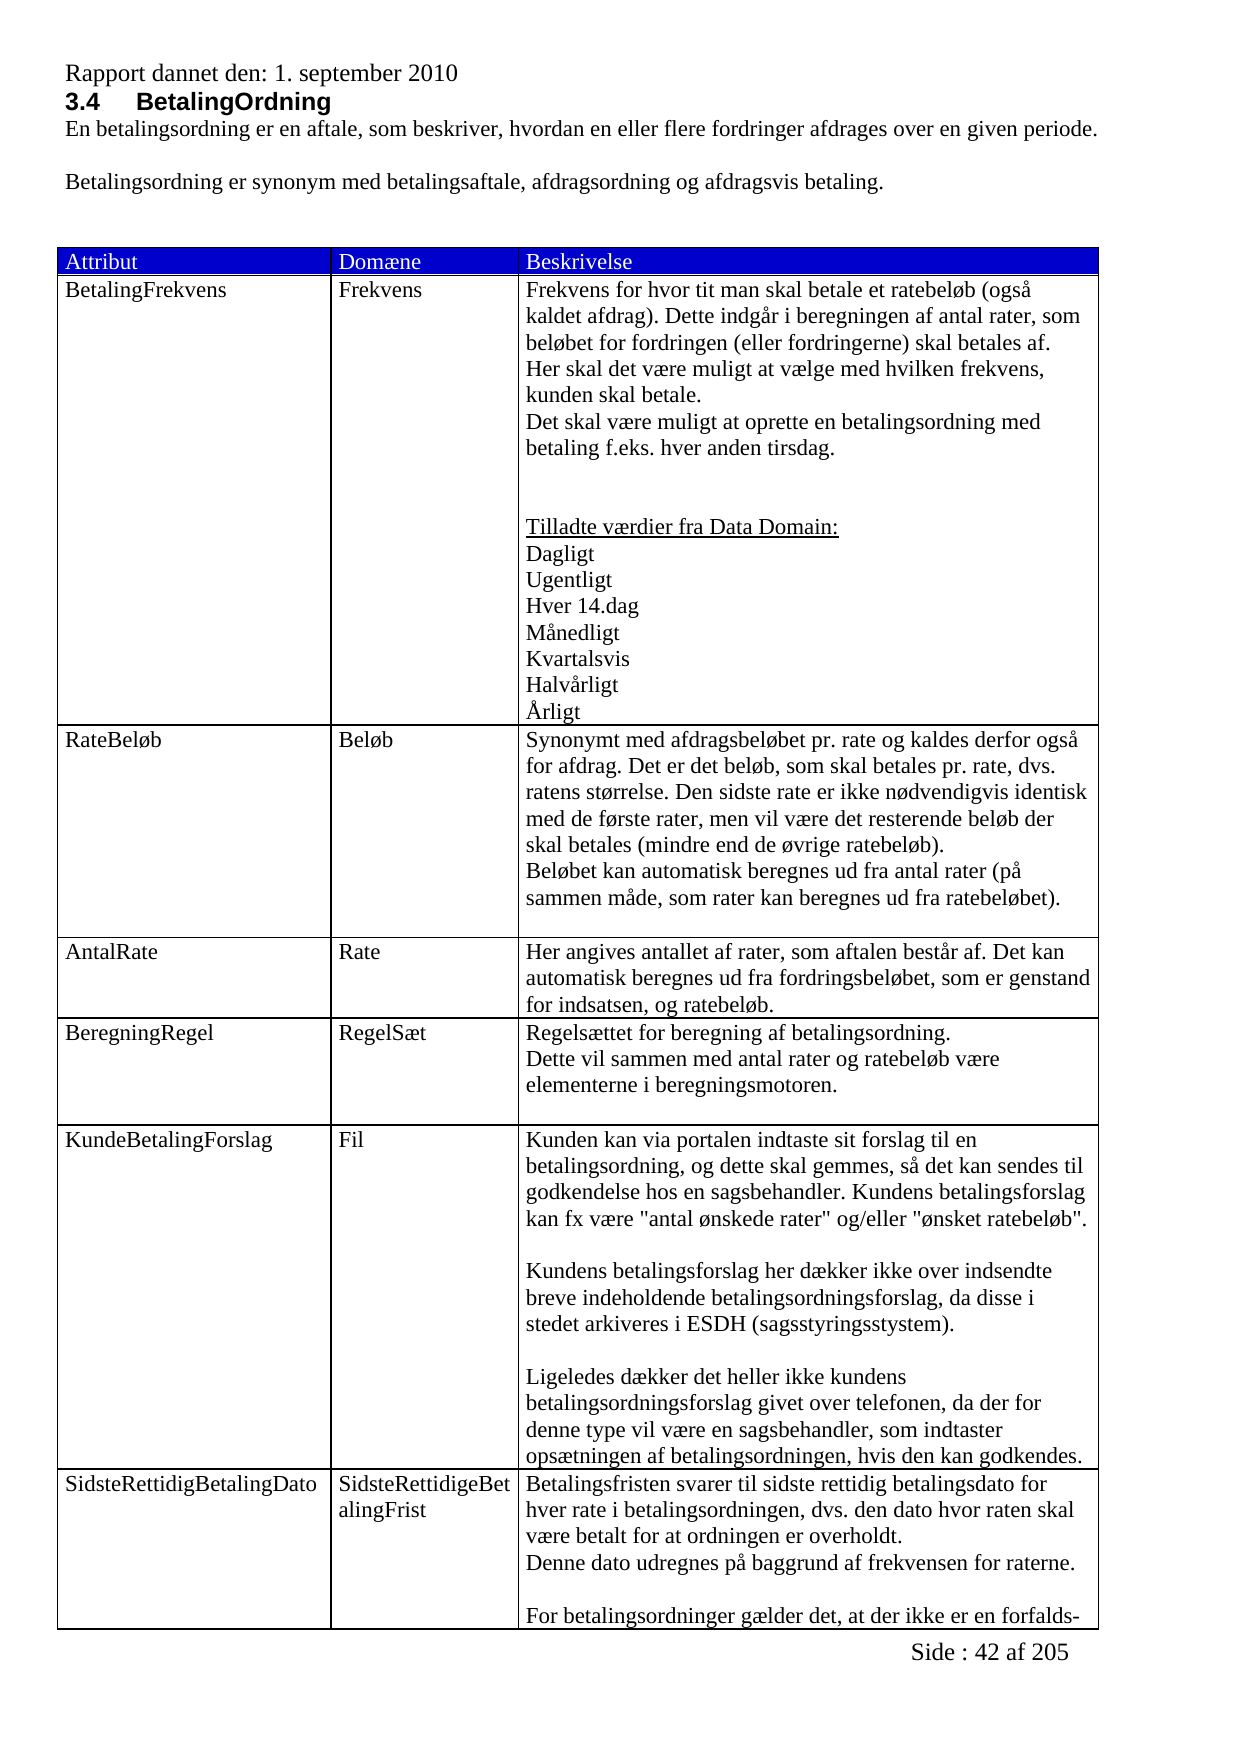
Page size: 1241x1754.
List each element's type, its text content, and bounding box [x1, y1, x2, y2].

table_cell Frekvens for hvor tit man skal betale et ratebeløb (også kaldet afdrag). Dette indgår i beregningen af antal rater, som beløbet for fordringen (eller fordringerne) skal betales af. Her skal det være muligt at vælge med hvilken frekvens, kunden skal betale. Det skal være muligt at oprette en betalingsordning med betaling f.eks. hver anden tirsdag. Tilladte værdier fra Data Domain: Dagligt Ugentligt Hver 14.dag Månedligt Kvartalsvis Halvårligt Årligt [519, 276, 1098, 724]
table_cell AntalRate [58, 938, 330, 1017]
table_cell Frekvens [332, 276, 518, 724]
table_header Beskrivelse [519, 248, 1098, 274]
table_cell Fil [332, 1126, 518, 1468]
table_cell Regelsættet for beregning af betalingsordning. Dette vil sammen med antal rater og ratebeløb være elementerne i beregningsmotoren. [519, 1019, 1098, 1124]
table_cell Her angives antallet af rater, som aftalen består af. Det kan automatisk beregnes ud fra fordringsbeløbet, som er genstand for indsatsen, og ratebeløb. [519, 938, 1098, 1017]
subtitle BetalingOrdning [65, 87, 1181, 115]
table_cell Kunden kan via portalen indtaste sit forslag til en betalingsordning, og dette skal gemmes, så det kan sendes til godkendelse hos en sagsbehandler. Kundens betalingsforslag kan fx være "antal ønskede rater" og/eller "ønsket ratebeløb". Kundens betalingsforslag her dækker ikke over indsendte breve indeholdende betalingsordningsforslag, da disse i stedet arkiveres i ESDH (sagsstyringsstystem). Ligeledes dækker det heller ikke kundens betalingsordningsforslag givet over telefonen, da der for denne type vil være en sagsbehandler, som indtaster opsætningen af betalingsordningen, hvis den kan godkendes. [519, 1126, 1098, 1468]
table_cell Rate [332, 938, 518, 1017]
table_cell KundeBetalingForslag [58, 1126, 330, 1468]
text En betalingsordning er en aftale, som beskriver, hvordan en eller flere fordringer afdrages over en given periode. [65, 115, 1181, 142]
table_header Domæne [332, 248, 518, 274]
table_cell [58, 1470, 330, 1628]
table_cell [332, 1470, 518, 1628]
table_cell BeregningRegel [58, 1019, 330, 1124]
table_cell Synonymt med afdragsbeløbet pr. rate og kaldes derfor også for afdrag. Det er det beløb, som skal betales pr. rate, dvs. ratens størrelse. Den sidste rate er ikke nødvendigvis identisk med de første rater, men vil være det resterende beløb der skal betales (mindre end de øvrige ratebeløb). Beløbet kan automatisk beregnes ud fra antal rater (på sammen måde, som rater kan beregnes ud fra ratebeløbet). [519, 726, 1098, 937]
table_cell BetalingFrekvens [58, 276, 330, 724]
table_cell RegelSæt [332, 1019, 518, 1124]
table_cell Beløb [332, 726, 518, 937]
table_header Attribut [58, 248, 330, 274]
text Betalingsordning er synonym med betalingsaftale, afdragsordning og afdragsvis betaling. [65, 168, 1181, 194]
table_cell RateBeløb [58, 726, 330, 937]
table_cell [519, 1470, 1098, 1628]
